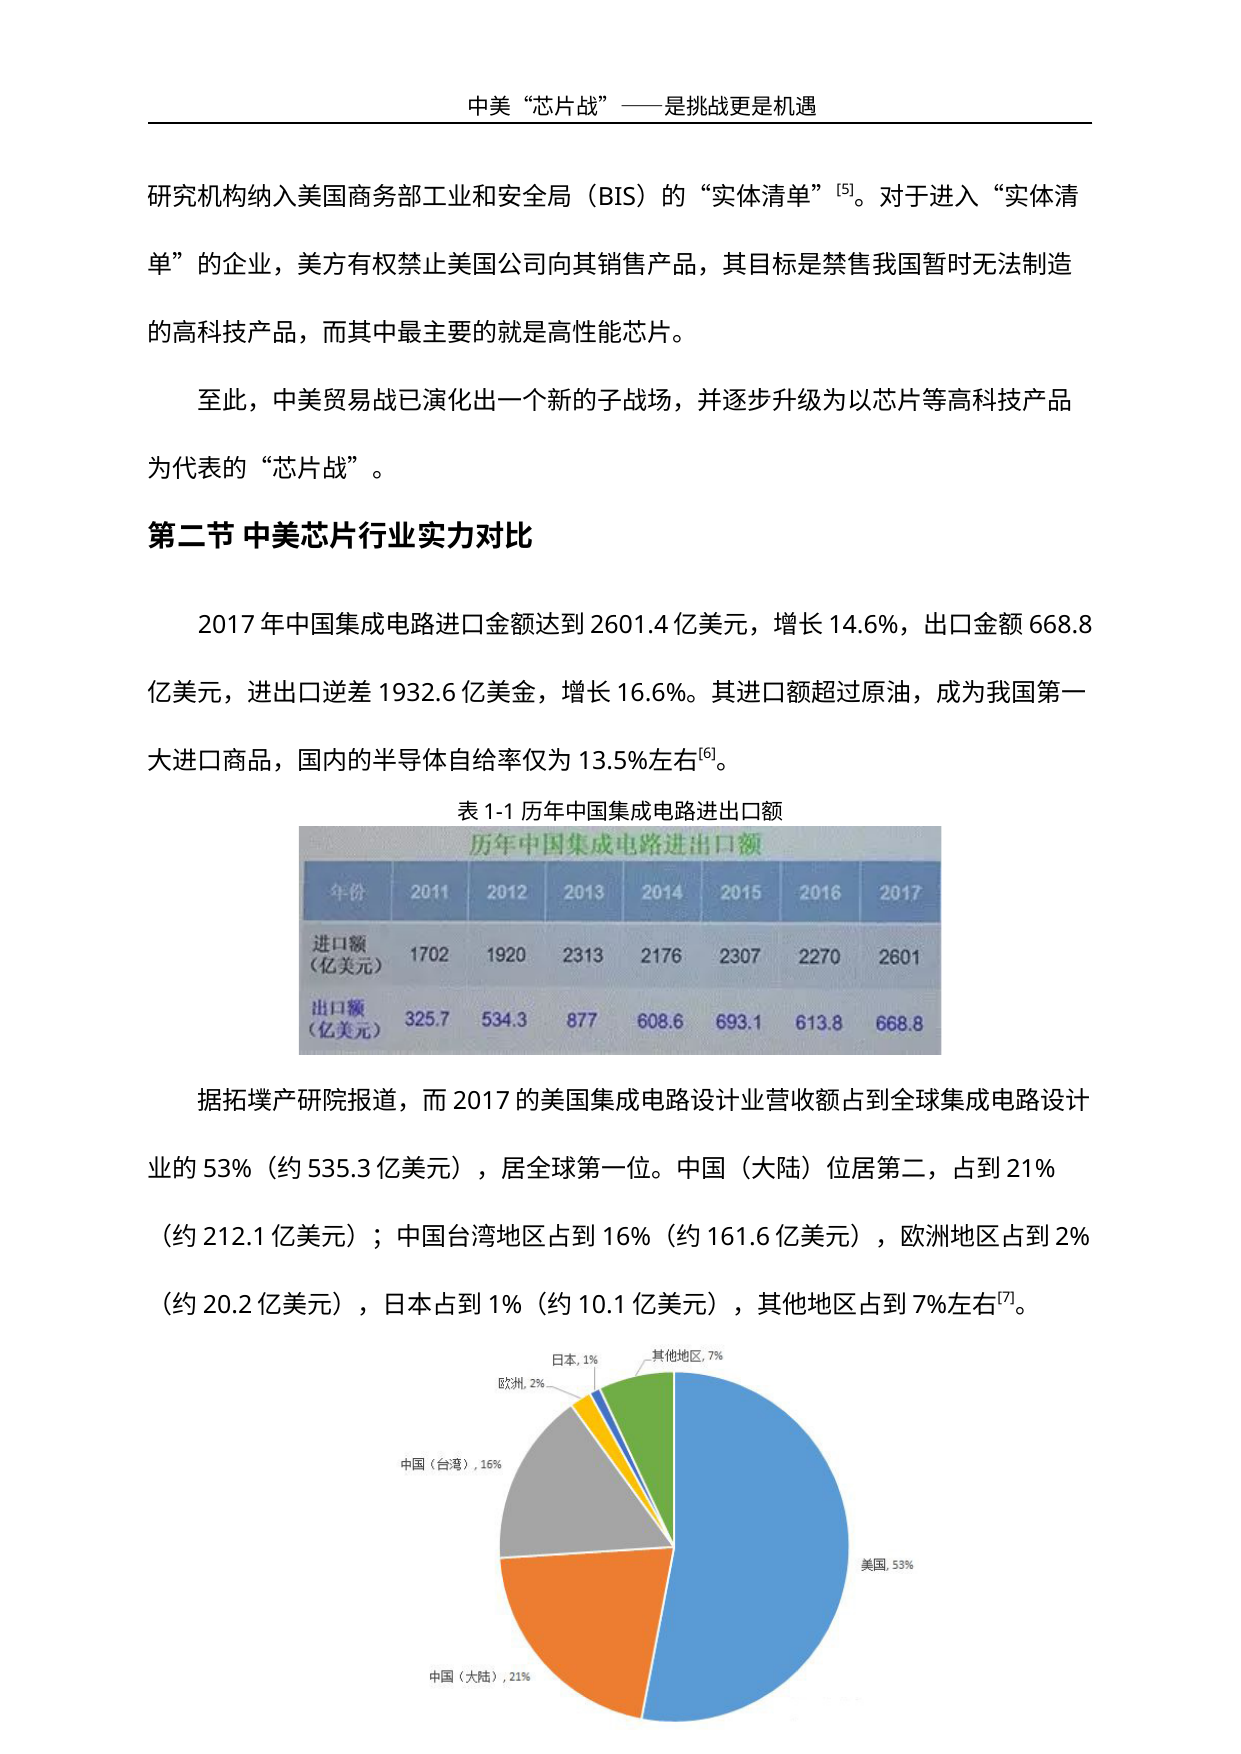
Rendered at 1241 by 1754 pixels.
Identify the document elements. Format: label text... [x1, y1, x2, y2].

subtitle 第二节 中美芯片行业实力对比 [148, 500, 1092, 568]
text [148, 161, 1092, 364]
text 据拓墣产研院报道，而2017的美国集成电路设计业营收额占到全球集成电路设计业的53%（约535.3亿美元），居全球第一位。中国（大陆）位居第二，占到21%（约212.1亿美元）；中国台湾地区占到16%（约161.6亿美元），欧洲地区占到2%（约20.2亿美元），日本占到1%（约10.1亿美元），其他地区占到7%左右[7]。 [148, 1064, 1092, 1336]
text 2017年中国集成电路进口金额达到2601.4亿美元，增长14.6%，出口金额668.8亿美元，进出口逆差1932.6亿美金，增长16.6%。其进口额超过原油，成为我国第一大进口商品，国内的半导体自给率仅为13.5%左右[6]。 [148, 589, 1092, 793]
text 表1-1 历年中国集成电路进出口额 [148, 793, 1092, 827]
picture [298, 826, 942, 1055]
text 至此，中美贸易战已演化出一个新的子战场，并逐步升级为以芯片等高科技产品为代表的“芯片战”。 [148, 364, 1092, 500]
picture [380, 1336, 919, 1735]
